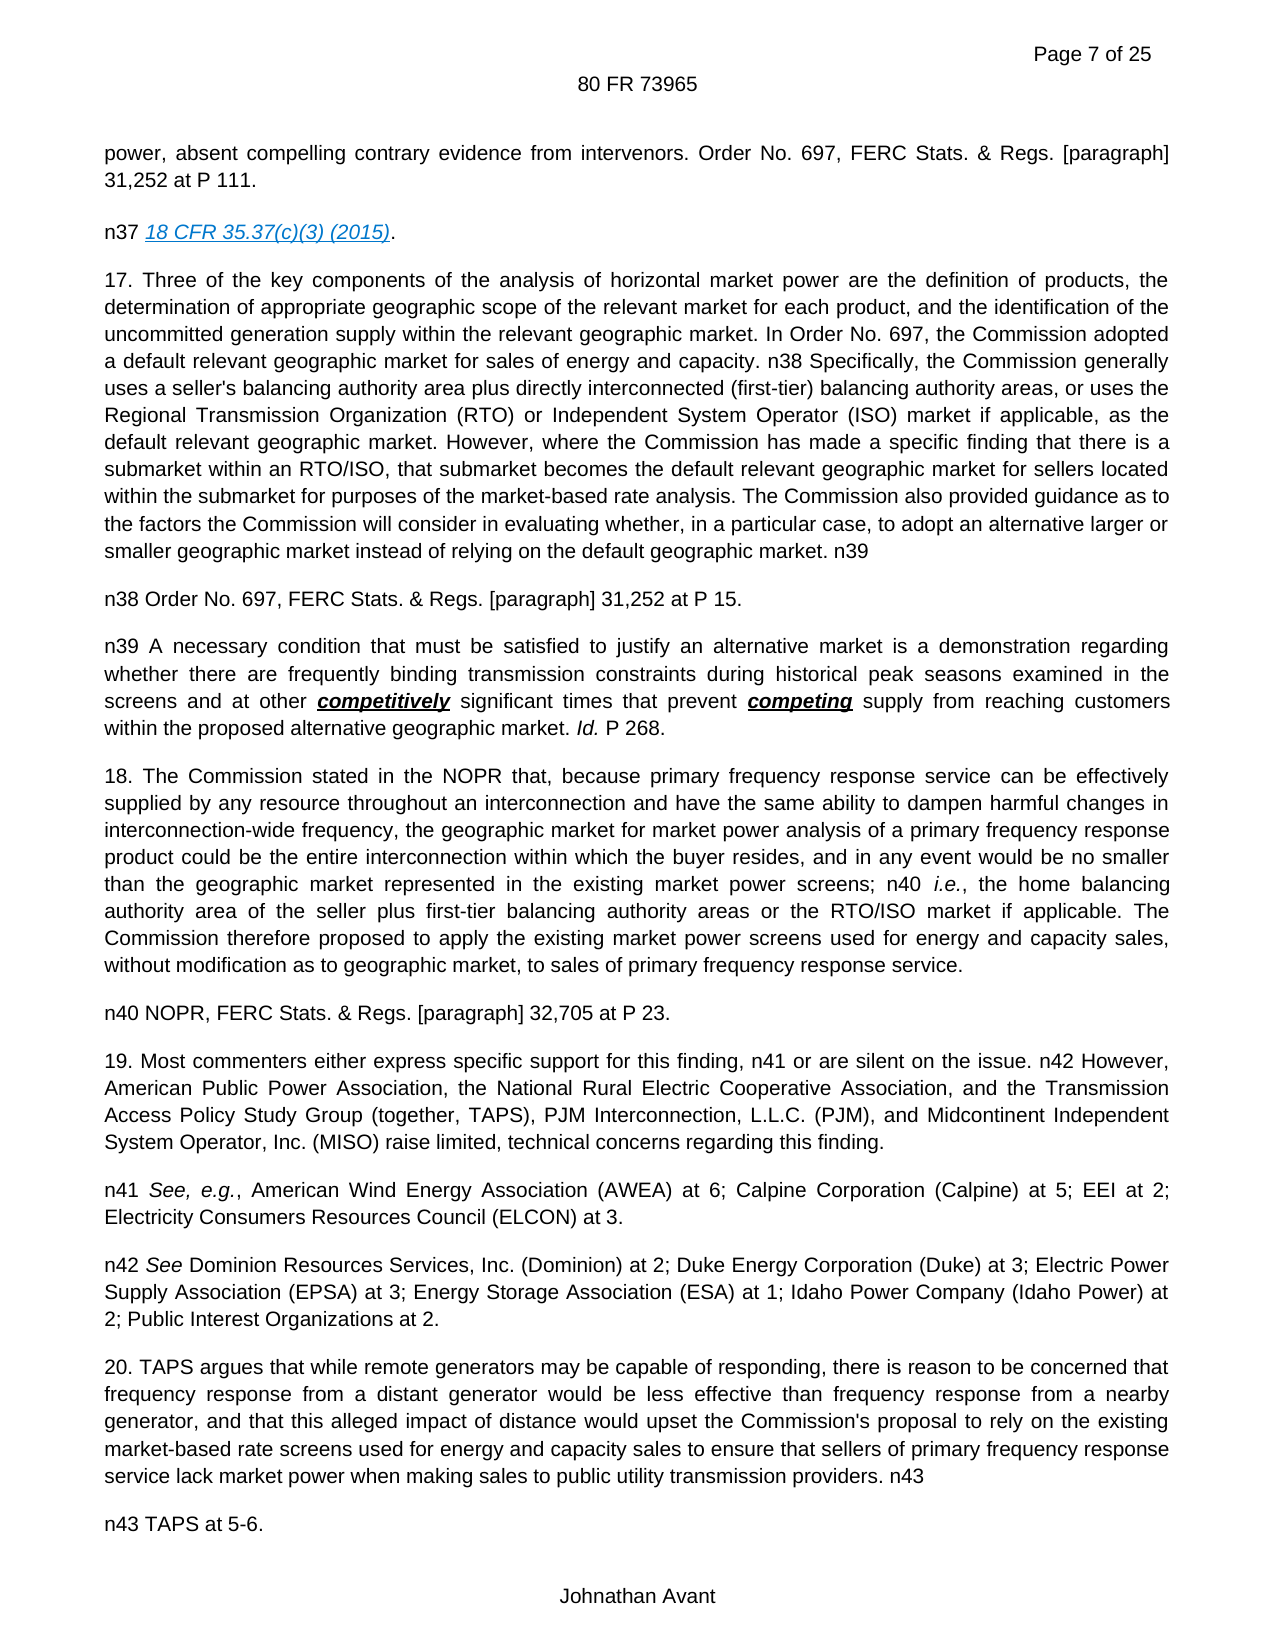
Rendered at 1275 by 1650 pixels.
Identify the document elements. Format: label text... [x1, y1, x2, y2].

text n38 Order No. 697, FERC Stats. & Regs. [paragraph] 31,252 at P 15. [104, 583, 1171, 610]
text n37 18 CFR 35.37(c)(3) (2015). [104, 217, 1171, 244]
text 17. Three of the key components of the analysis of horizontal market power are the definition of products, the determination of appropriate geographic scope of the relevant market for each product, and the identification of the uncommitted generation supply within the relevant geographic market. In Order No. 697, the Commission adopted a default relevant geographic market for sales of energy and capacity. n38 Specifically, the Commission generally uses a seller's balancing authority area plus directly interconnected (first-tier) balancing authority areas, or uses the Regional Transmission Organization (RTO) or Independent System Operator (ISO) market if applicable, as the default relevant geographic market. However, where the Commission has made a specific finding that there is a submarket within an RTO/ISO, that submarket becomes the default relevant geographic market for sellers located within the submarket for purposes of the market-based rate analysis. The Commission also provided guidance as to the factors the Commission will consider in evaluating whether, in a particular case, to adopt an alternative larger or smaller geographic market instead of relying on the default geographic market. n39 [104, 264, 1171, 562]
text n43 TAPS at 5-6. [104, 1508, 1171, 1535]
text n42 See Dominion Resources Services, Inc. (Dominion) at 2; Duke Energy Corporation (Duke) at 3; Electric Power Supply Association (EPSA) at 3; Energy Storage Association (ESA) at 1; Idaho Power Company (Idaho Power) at 2; Public Interest Organizations at 2. [104, 1250, 1171, 1331]
text 18. The Commission stated in the NOPR that, because primary frequency response service can be effectively supplied by any resource throughout an interconnection and have the same ability to dampen harmful changes in interconnection-wide frequency, the geographic market for market power analysis of a primary frequency response product could be the entire interconnection within which the buyer resides, and in any event would be no smaller than the geographic market represented in the existing market power screens; n40 i.e., the home balancing authority area of the seller plus first-tier balancing authority areas or the RTO/ISO market if applicable. The Commission therefore proposed to apply the existing market power screens used for energy and capacity sales, without modification as to geographic market, to sales of primary frequency response service. [104, 760, 1171, 977]
text n41 See, e.g., American Wind Energy Association (AWEA) at 6; Calpine Corporation (Calpine) at 5; EEI at 2; Electricity Consumers Resources Council (ELCON) at 3. [104, 1175, 1171, 1229]
text n40 NOPR, FERC Stats. & Regs. [paragraph] 32,705 at P 23. [104, 998, 1171, 1025]
text 20. TAPS argues that while remote generators may be capable of responding, there is reason to be concerned that frequency response from a distant generator would be less effective than frequency response from a nearby generator, and that this alleged impact of distance would upset the Commission's proposal to rely on the existing market-based rate screens used for energy and capacity sales to ensure that sellers of primary frequency response service lack market power when making sales to public utility transmission providers. n43 [104, 1352, 1171, 1487]
text 19. Most commenters either express specific support for this finding, n41 or are silent on the issue. n42 However, American Public Power Association, the National Rural Electric Cooperative Association, and the Transmission Access Policy Study Group (together, TAPS), PJM Interconnection, L.L.C. (PJM), and Midcontinent Independent System Operator, Inc. (MISO) raise limited, technical concerns regarding this finding. [104, 1046, 1171, 1154]
text n39 A necessary condition that must be satisfied to justify an alternative market is a demonstration regarding whether there are frequently binding transmission constraints during historical peak seasons examined in the screens and at other competitively significant times that prevent competing supply from reaching customers within the proposed alternative geographic market. Id. P 268. [104, 631, 1171, 739]
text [104, 137, 1171, 192]
